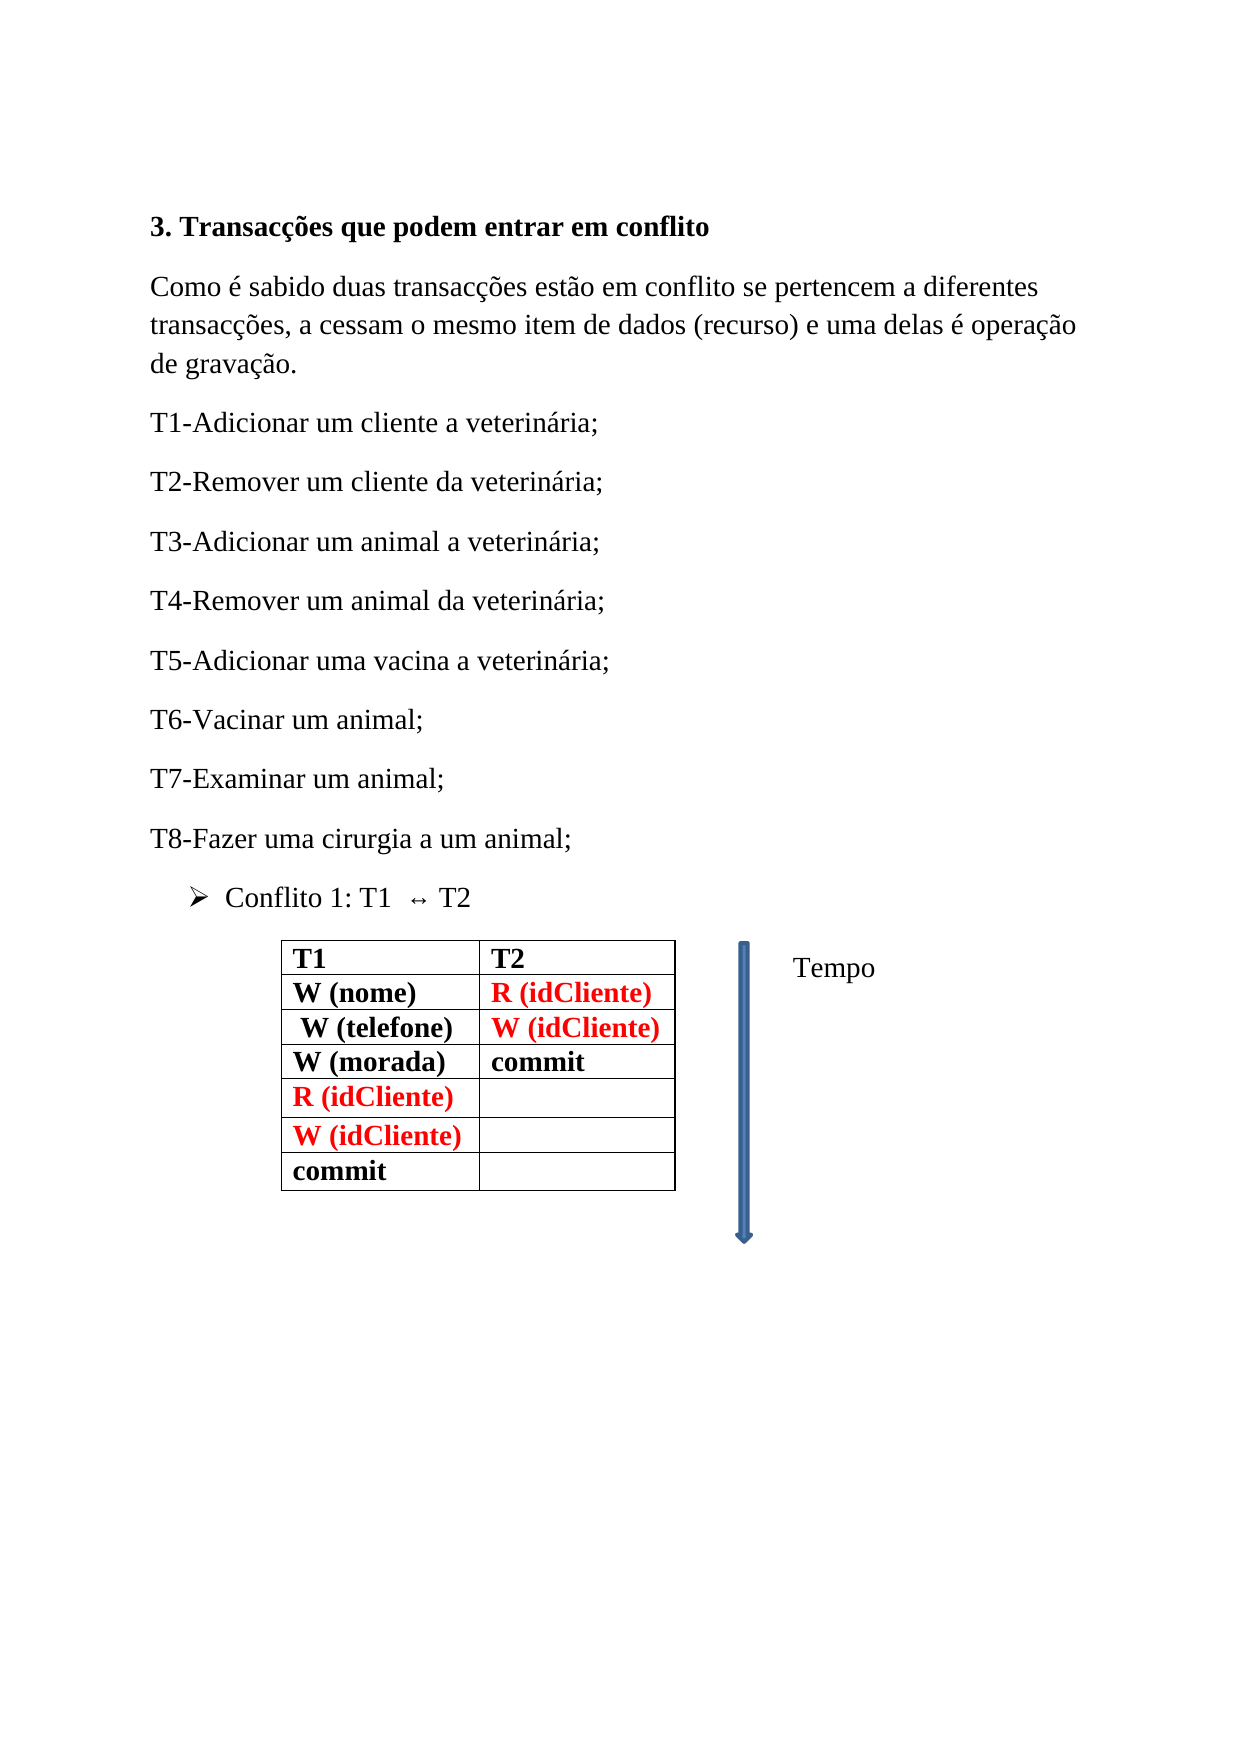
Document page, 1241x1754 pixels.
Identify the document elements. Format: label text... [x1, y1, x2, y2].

table_cell W (morada) [282, 1045, 479, 1078]
text T6-Vacinar um animal; [150, 702, 1090, 736]
table_cell R (idCliente) [282, 1079, 479, 1117]
table_cell R (idCliente) [480, 975, 674, 1009]
text T5-Adicionar uma vacina a veterinária; [150, 643, 1090, 676]
text T2-Remover um cliente da veterinária; [150, 464, 1090, 498]
table_cell [480, 1118, 674, 1152]
text Como é sabido duas transacções estão em conflito se pertencem a diferentes transacções, a cessam o mesmo item de dados (recurso) e uma delas é operação de gravação. [150, 269, 1090, 379]
table_cell commit [282, 1153, 479, 1190]
table_cell [480, 1153, 674, 1190]
text T1-Adicionar um cliente a veterinária; [150, 405, 1090, 439]
table_cell [480, 1079, 674, 1117]
table_cell W (telefone) [282, 1010, 479, 1043]
table_cell W (nome) [282, 975, 479, 1009]
table_header T1 [282, 941, 479, 974]
text 3. Transacções que podem entrar em conflito [150, 209, 1090, 243]
table_header T2 [480, 941, 674, 974]
text T8-Fazer uma cirurgia a um animal; [150, 821, 1090, 854]
table_cell commit [480, 1045, 674, 1078]
list Conflito 1: T1 T2 [187, 880, 1090, 914]
table_cell W (idCliente) [282, 1118, 479, 1152]
text T4-Remover um animal da veterinária; [150, 583, 1090, 617]
text T7-Examinar um animal; [150, 761, 1090, 795]
text T3-Adicionar um animal a veterinária; [150, 524, 1090, 557]
table_cell W (idCliente) [480, 1010, 674, 1043]
